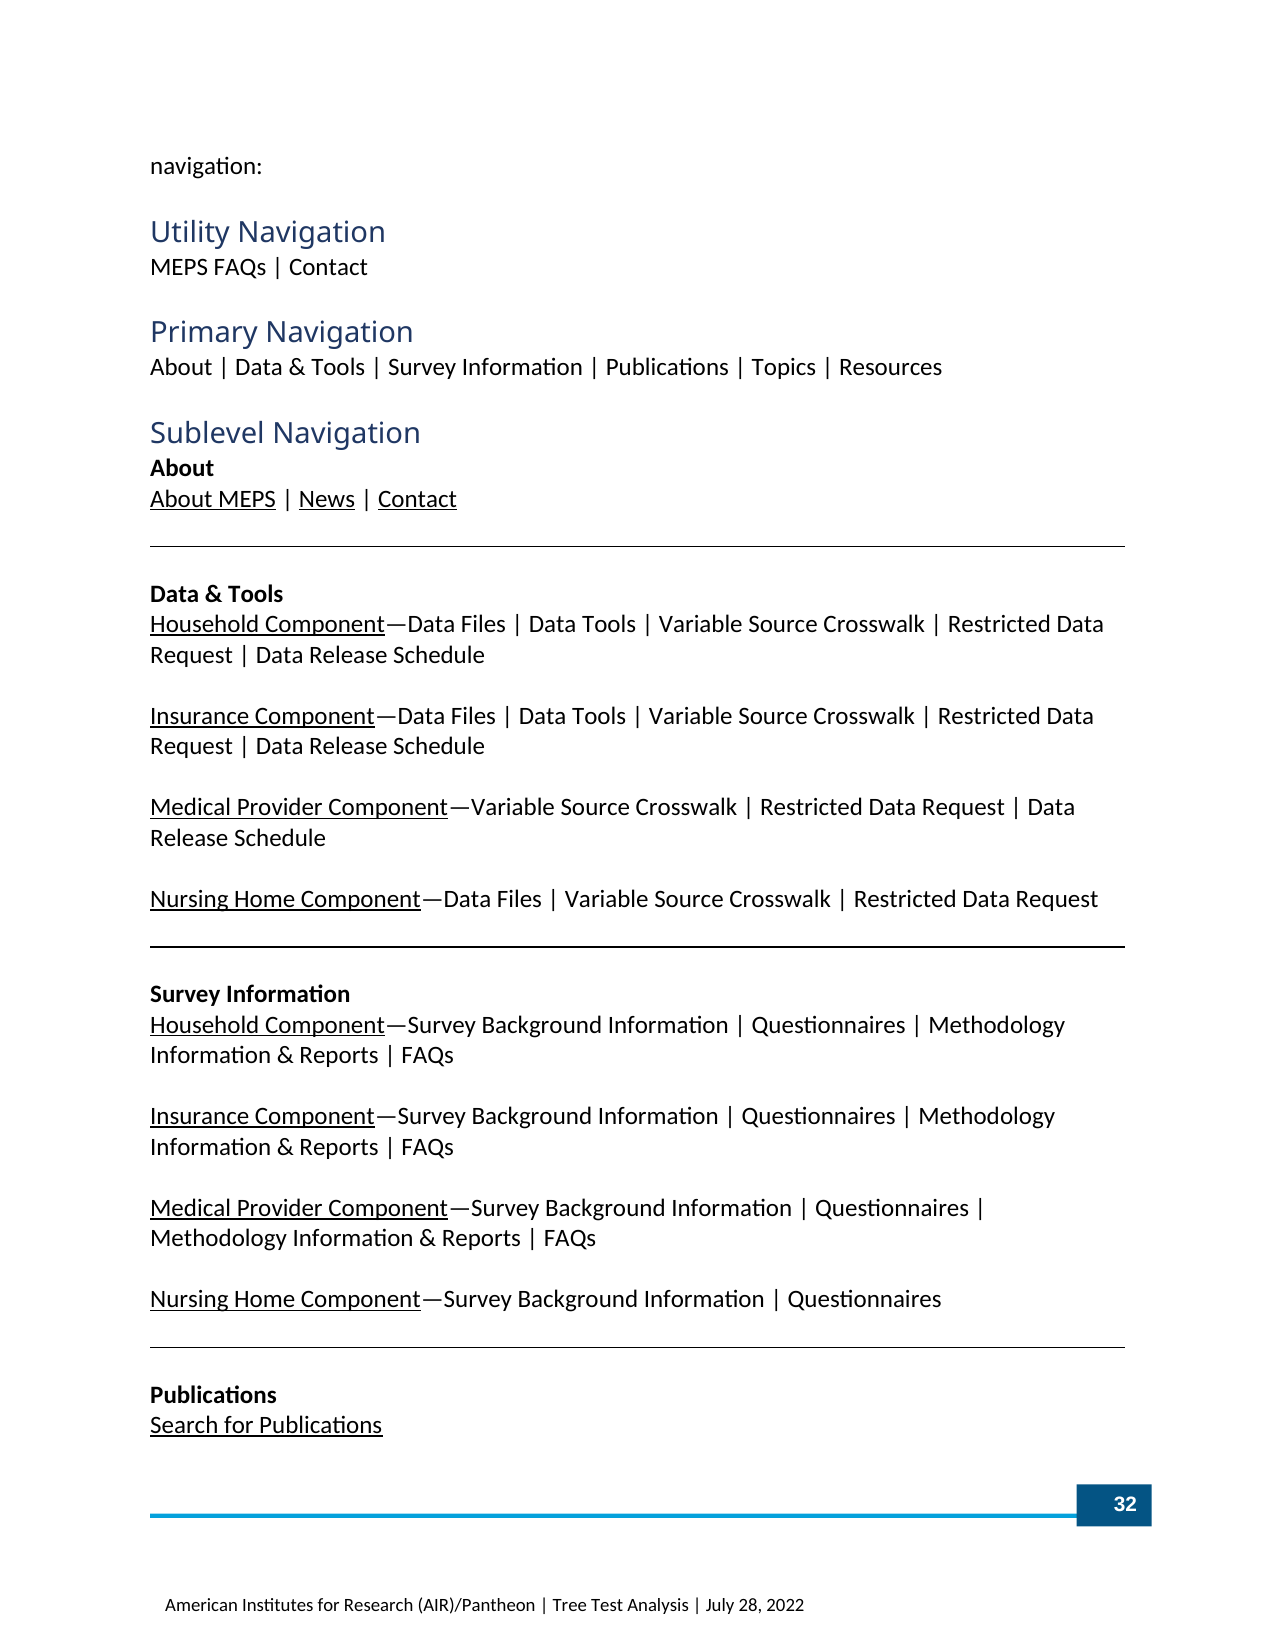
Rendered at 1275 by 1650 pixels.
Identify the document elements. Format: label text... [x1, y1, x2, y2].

text Nursing Home Component—Data Files | Variable Source Crosswalk | Restricted Data Request [150, 883, 1125, 914]
text Publications Search for Publications [150, 1379, 1125, 1440]
text Medical Provider Component—Survey Background Information | Questionnaires | Methodology Information & Reports | FAQs [150, 1192, 1125, 1253]
text Utility Navigation MEPS FAQs | Contact [150, 211, 1125, 281]
text Insurance Component—Survey Background Information | Questionnaires | Methodology Information & Reports | FAQs [150, 1100, 1125, 1161]
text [150, 150, 1125, 211]
text Data & Tools [150, 547, 1125, 608]
text Insurance Component—Data Files | Data Tools | Variable Source Crosswalk | Restricted Data Request | Data Release Schedule [150, 700, 1125, 761]
text Sublevel Navigation About About MEPS | News | Contact [150, 382, 1125, 513]
text Survey Information [150, 978, 1125, 1009]
text Household Component—Data Files | Data Tools | Variable Source Crosswalk | Restricted Data Request | Data Release Schedule [150, 608, 1125, 669]
text Primary Navigation About | Data & Tools | Survey Information | Publications | Topics | Resources [150, 281, 1125, 382]
text Medical Provider Component—Variable Source Crosswalk | Restricted Data Request | Data Release Schedule [150, 792, 1125, 853]
text Nursing Home Component—Survey Background Information | Questionnaires [150, 1283, 1125, 1314]
text Household Component—Survey Background Information | Questionnaires | Methodology Information & Reports | FAQs [150, 1009, 1125, 1070]
